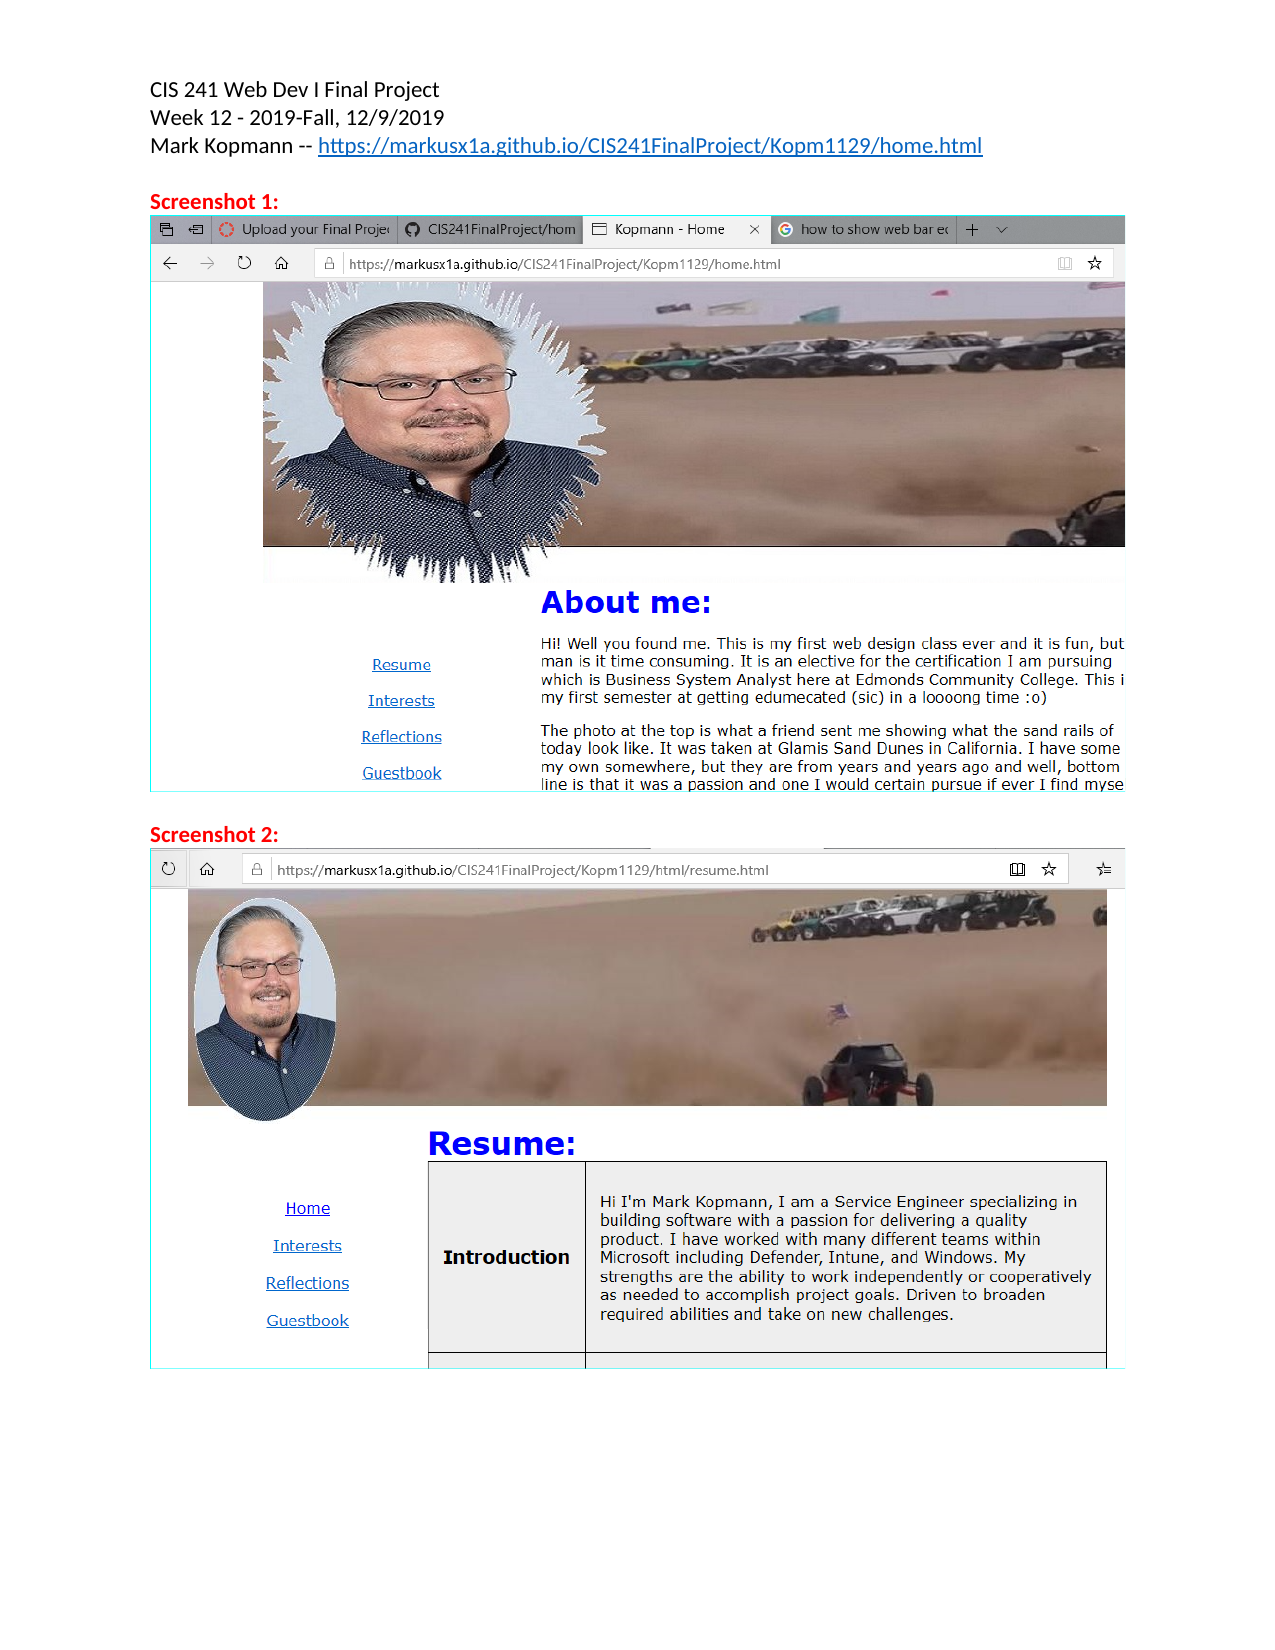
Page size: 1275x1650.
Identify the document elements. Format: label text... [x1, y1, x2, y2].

picture [150, 215, 1125, 792]
text Screenshot 2: [150, 820, 1125, 848]
picture [150, 848, 1125, 1369]
text Screenshot 1: [150, 187, 1125, 215]
